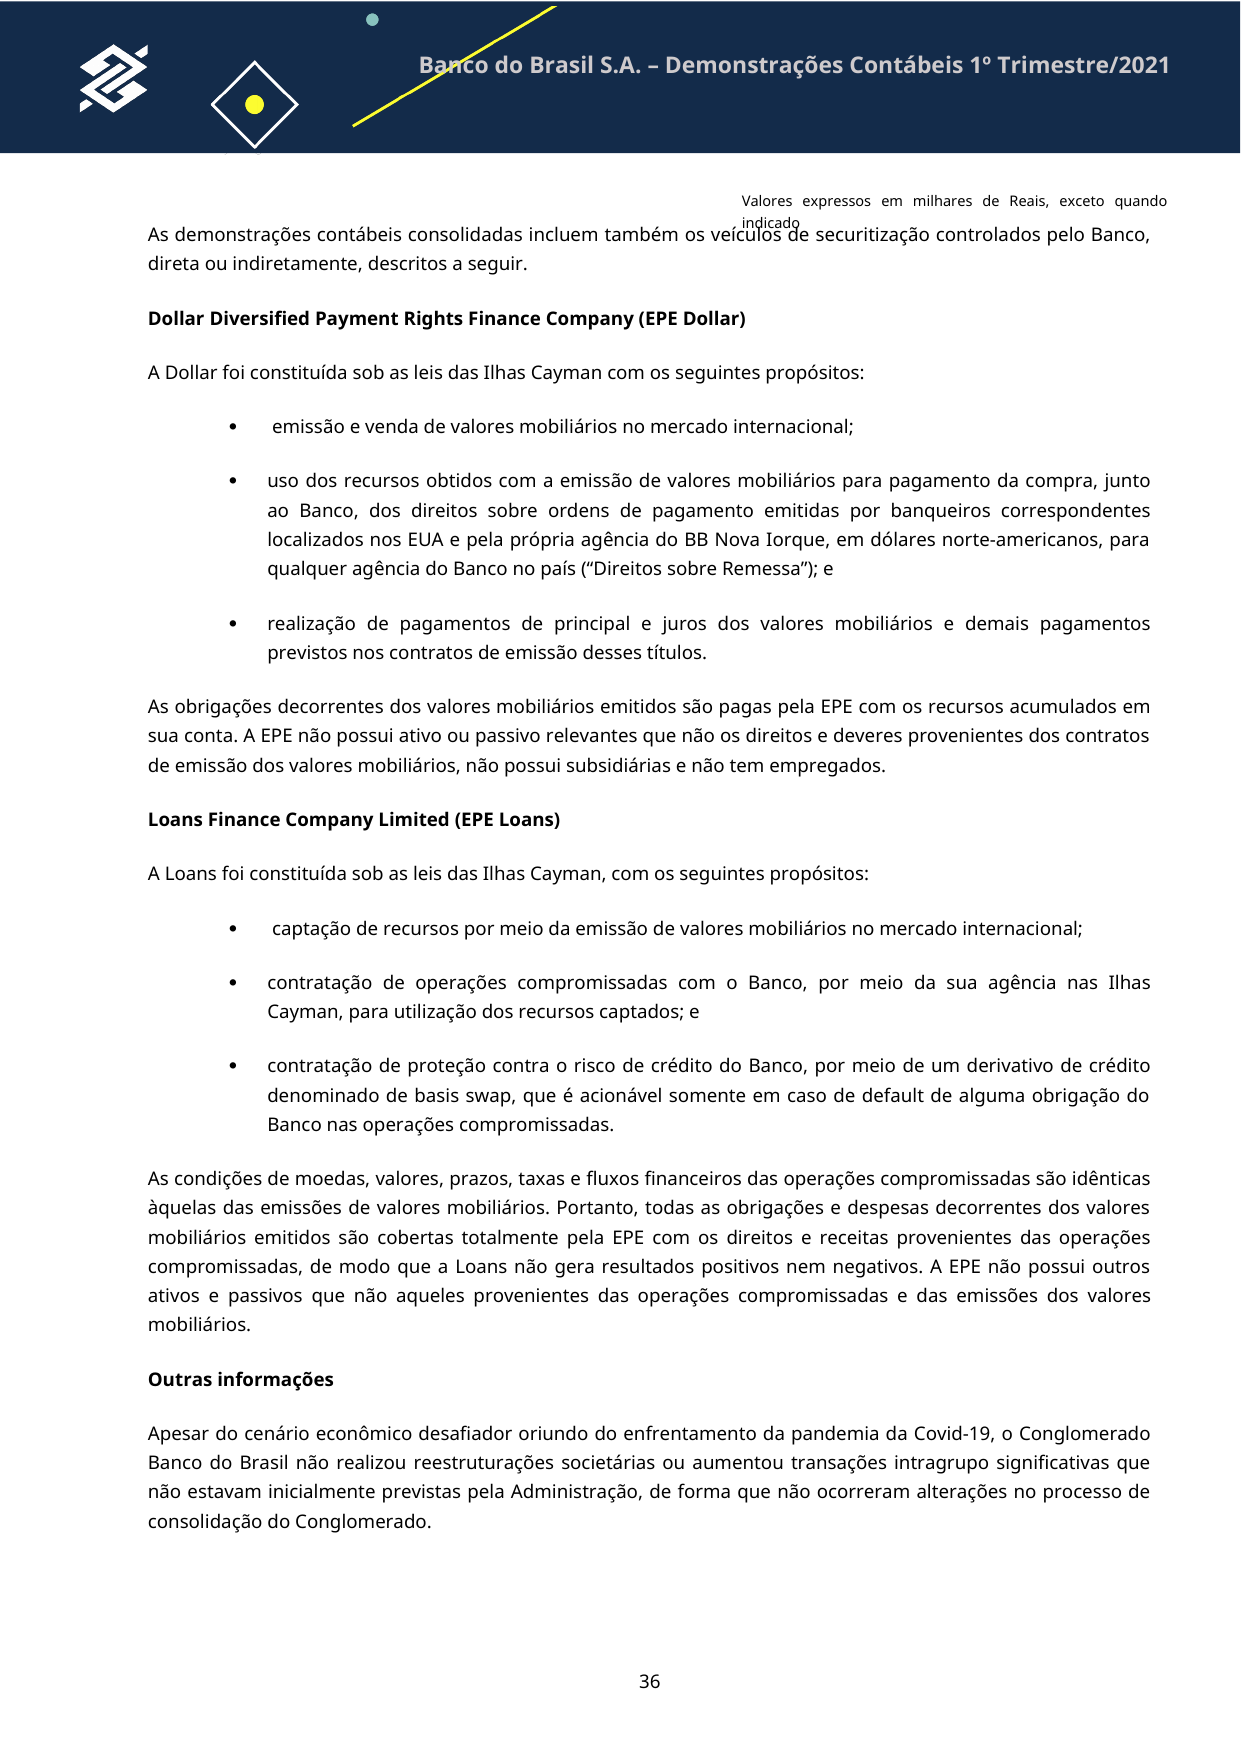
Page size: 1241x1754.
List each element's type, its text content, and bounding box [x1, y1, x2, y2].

text A Dollar foi constituída sob as leis das Ilhas Cayman com os seguintes propósitos: [148, 359, 1152, 385]
text Outras informações [148, 1366, 1152, 1392]
picture [210, 6, 588, 149]
text As obrigações decorrentes dos valores mobiliários emitidos são pagas pela EPE com os recursos acumulados em sua conta. A EPE não possui ativo ou passivo relevantes que não os direitos e deveres provenientes dos contratos de emissão dos valores mobiliários, não possui subsidiárias e não tem empregados. [148, 693, 1152, 777]
list uso dos recursos obtidos com a emissão de valores mobiliários para pagamento da compra, junto ao Banco, dos direitos sobre ordens de pagamento emitidas por banqueiros correspondentes localizados nos EUA e pela própria agência do BB Nova Iorque, em dólares norte-americanos, para qualquer agência do Banco no país (“Direitos sobre Remessa”); e [229, 468, 1152, 581]
text Apesar do cenário econômico desafiador oriundo do enfrentamento da pandemia da Covid-19, o Conglomerado Banco do Brasil não realizou reestruturações societárias ou aumentou transações intragrupo significativas que não estavam inicialmente previstas pela Administração, de forma que não ocorreram alterações no processo de consolidação do Conglomerado. [148, 1420, 1152, 1534]
text As condições de moedas, valores, prazos, taxas e fluxos financeiros das operações compromissadas são idênticas àquelas das emissões de valores mobiliários. Portanto, todas as obrigações e despesas decorrentes dos valores mobiliários emitidos são cobertas totalmente pela EPE com os direitos e receitas provenientes das operações compromissadas, de modo que a Loans não gera resultados positivos nem negativos. A EPE não possui outros ativos e passivos que não aqueles provenientes das operações compromissadas e das emissões dos valores mobiliários. [148, 1165, 1152, 1337]
text As demonstrações contábeis consolidadas incluem também os veículos de securitização controlados pelo Banco, direta ou indiretamente, descritos a seguir. [148, 221, 1152, 276]
list emissão e venda de valores mobiliários no mercado internacional; [229, 413, 1152, 439]
list captação de recursos por meio da emissão de valores mobiliários no mercado internacional; [229, 915, 1152, 940]
picture [79, 44, 148, 113]
list contratação de proteção contra o risco de crédito do Banco, por meio de um derivativo de crédito denominado de basis swap, que é acionável somente em caso de default de alguma obrigação do Banco nas operações compromissadas. [229, 1053, 1152, 1137]
list realização de pagamentos de principal e juros dos valores mobiliários e demais pagamentos previstos nos contratos de emissão desses títulos. [229, 610, 1152, 665]
list contratação de operações compromissadas com o Banco, por meio da sua agência nas Ilhas Cayman, para utilização dos recursos captados; e [229, 969, 1152, 1024]
text A Loans foi constituída sob as leis das Ilhas Cayman, com os seguintes propósitos: [148, 861, 1152, 886]
text Loans Finance Company Limited (EPE Loans) [148, 806, 1152, 832]
text Dollar Diversified Payment Rights Finance Company (EPE Dollar) [148, 305, 1152, 331]
